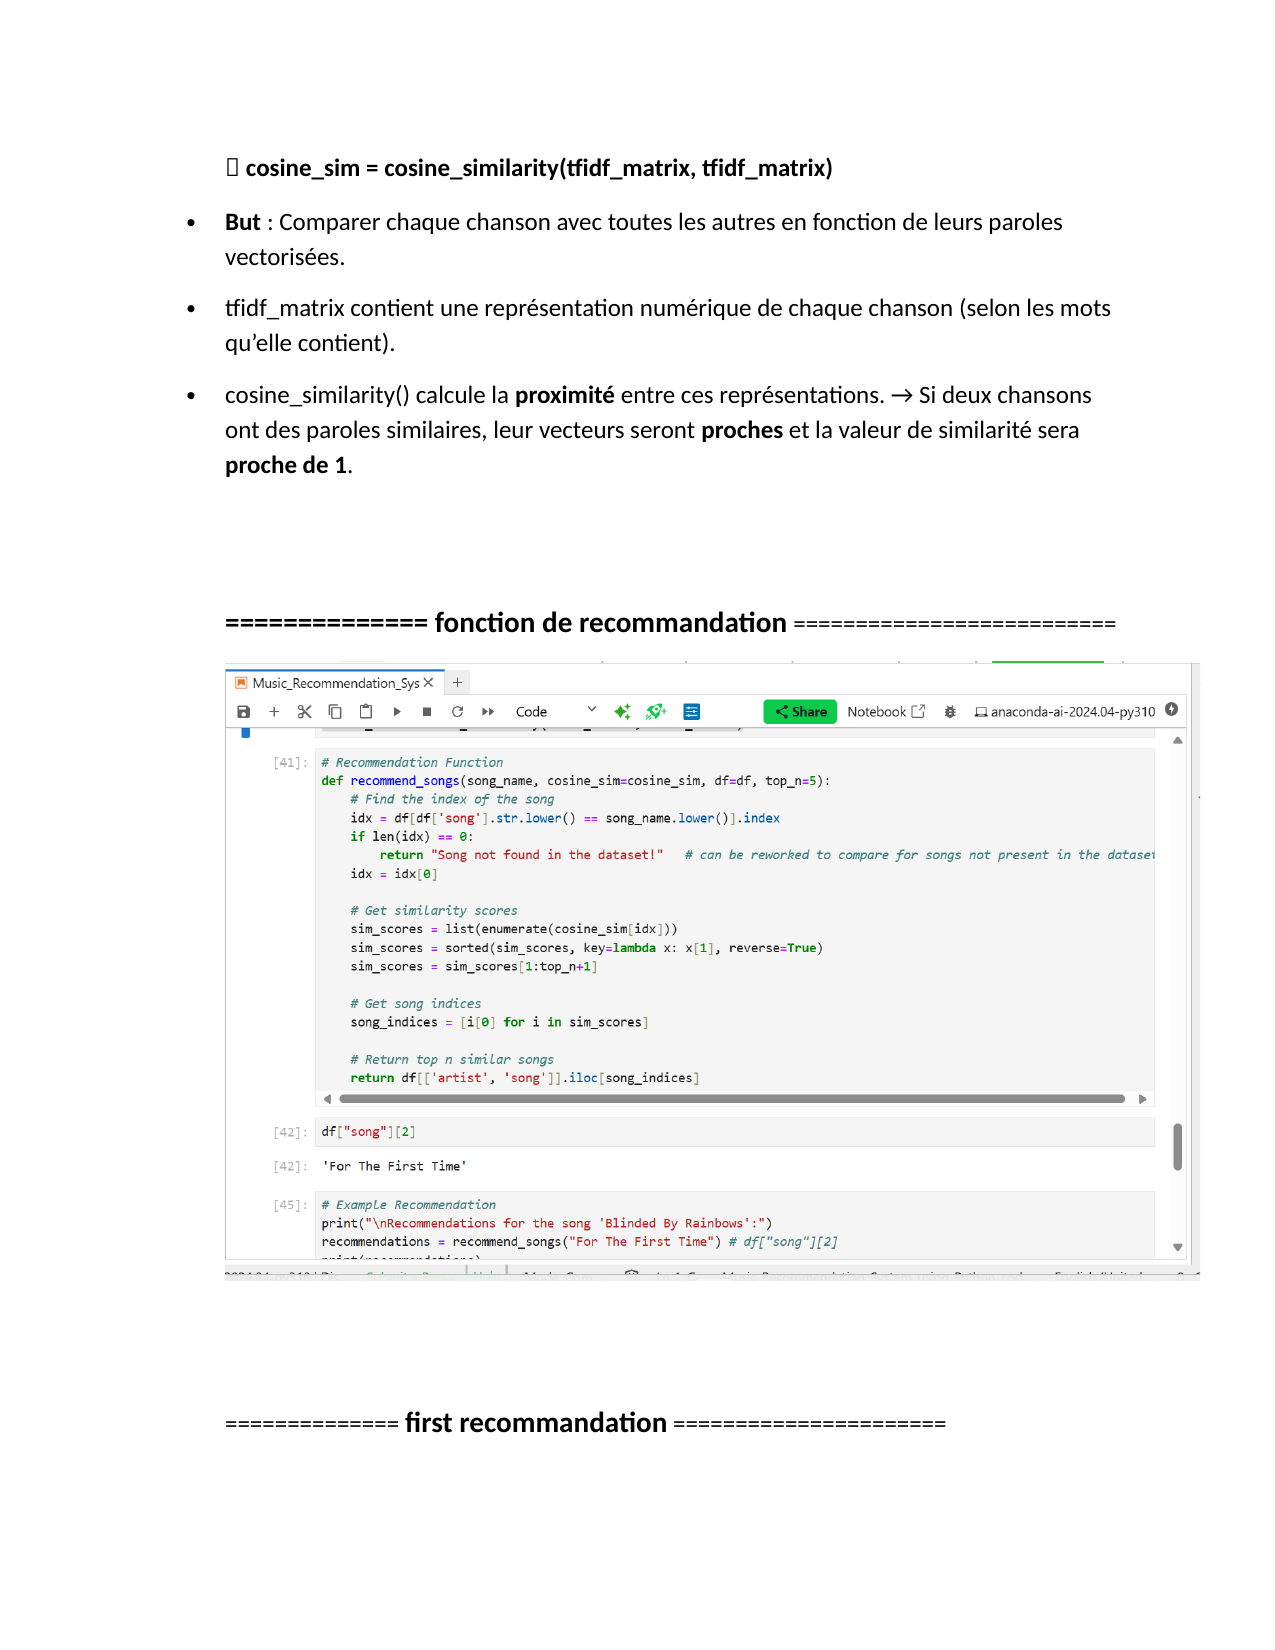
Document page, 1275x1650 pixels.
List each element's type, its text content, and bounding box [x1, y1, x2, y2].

list tfidf_matrix contient une représentation numérique de chaque chanson (selon les mots qu’elle contient). [187, 292, 1125, 358]
text ============== fonction de recommandation ========================== [225, 604, 1125, 640]
list cosine_similarity() calcule la proximité entre ces représentations. → Si deux chansons ont des paroles similaires, leur vecteurs seront proches et la valeur de similarité sera proche de 1. [187, 379, 1125, 480]
text ============== first recommandation ====================== [225, 1404, 1125, 1440]
list But : Comparer chaque chanson avec toutes les autres en fonction de leurs paroles vectorisées. [187, 206, 1125, 271]
picture [225, 661, 1200, 1281]
text 🧠 cosine_sim = cosine_similarity(tfidf_matrix, tfidf_matrix) [225, 150, 1125, 184]
